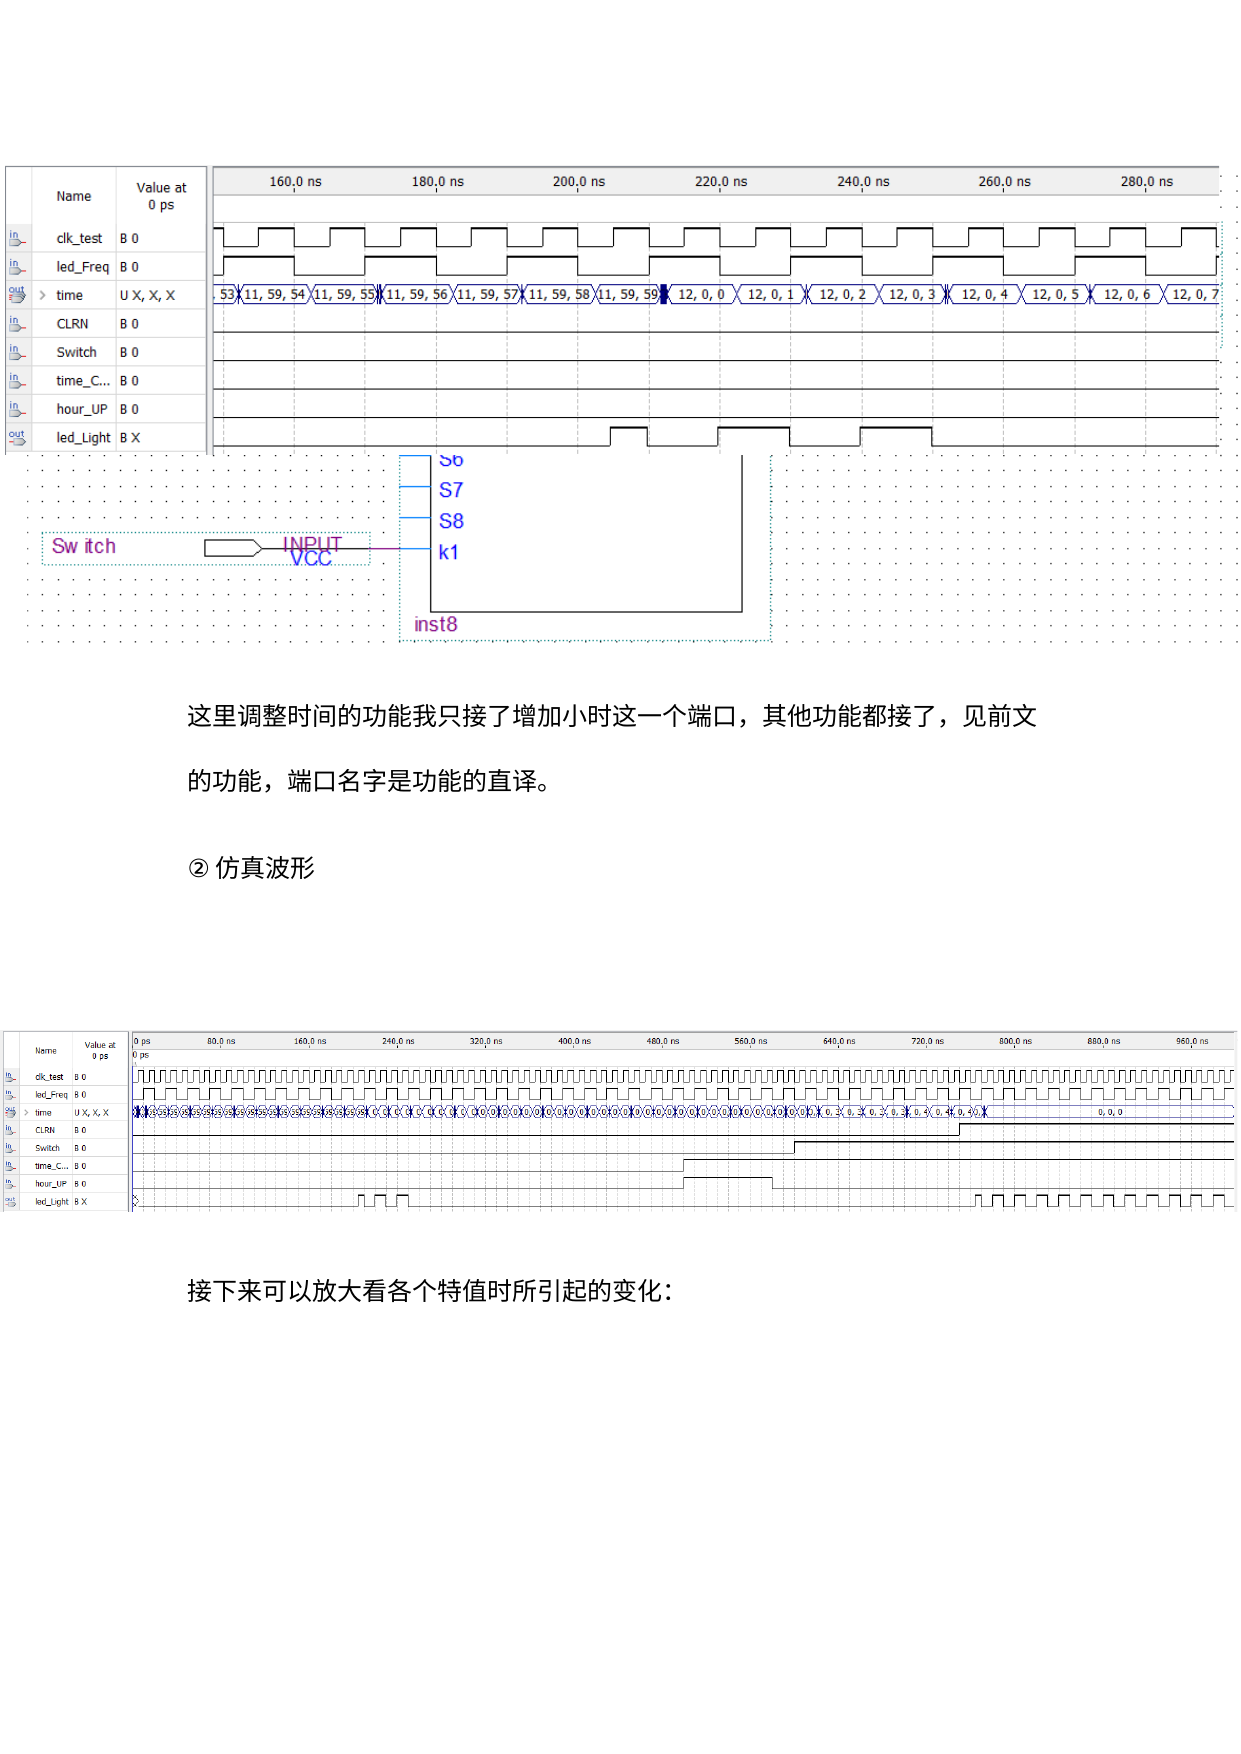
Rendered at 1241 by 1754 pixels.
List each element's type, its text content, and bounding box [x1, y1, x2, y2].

picture [0, 1030, 1238, 1212]
list ②仿真波形 [187, 834, 1053, 899]
list 这里调整时间的功能我只接了增加小时这一个端口，其他功能都接了，见前文的功能，端口名字是功能的直译。 [187, 650, 1053, 812]
picture [5, 165, 1239, 650]
list 接下来可以放大看各个特值时所引起的变化： [187, 1212, 1053, 1322]
